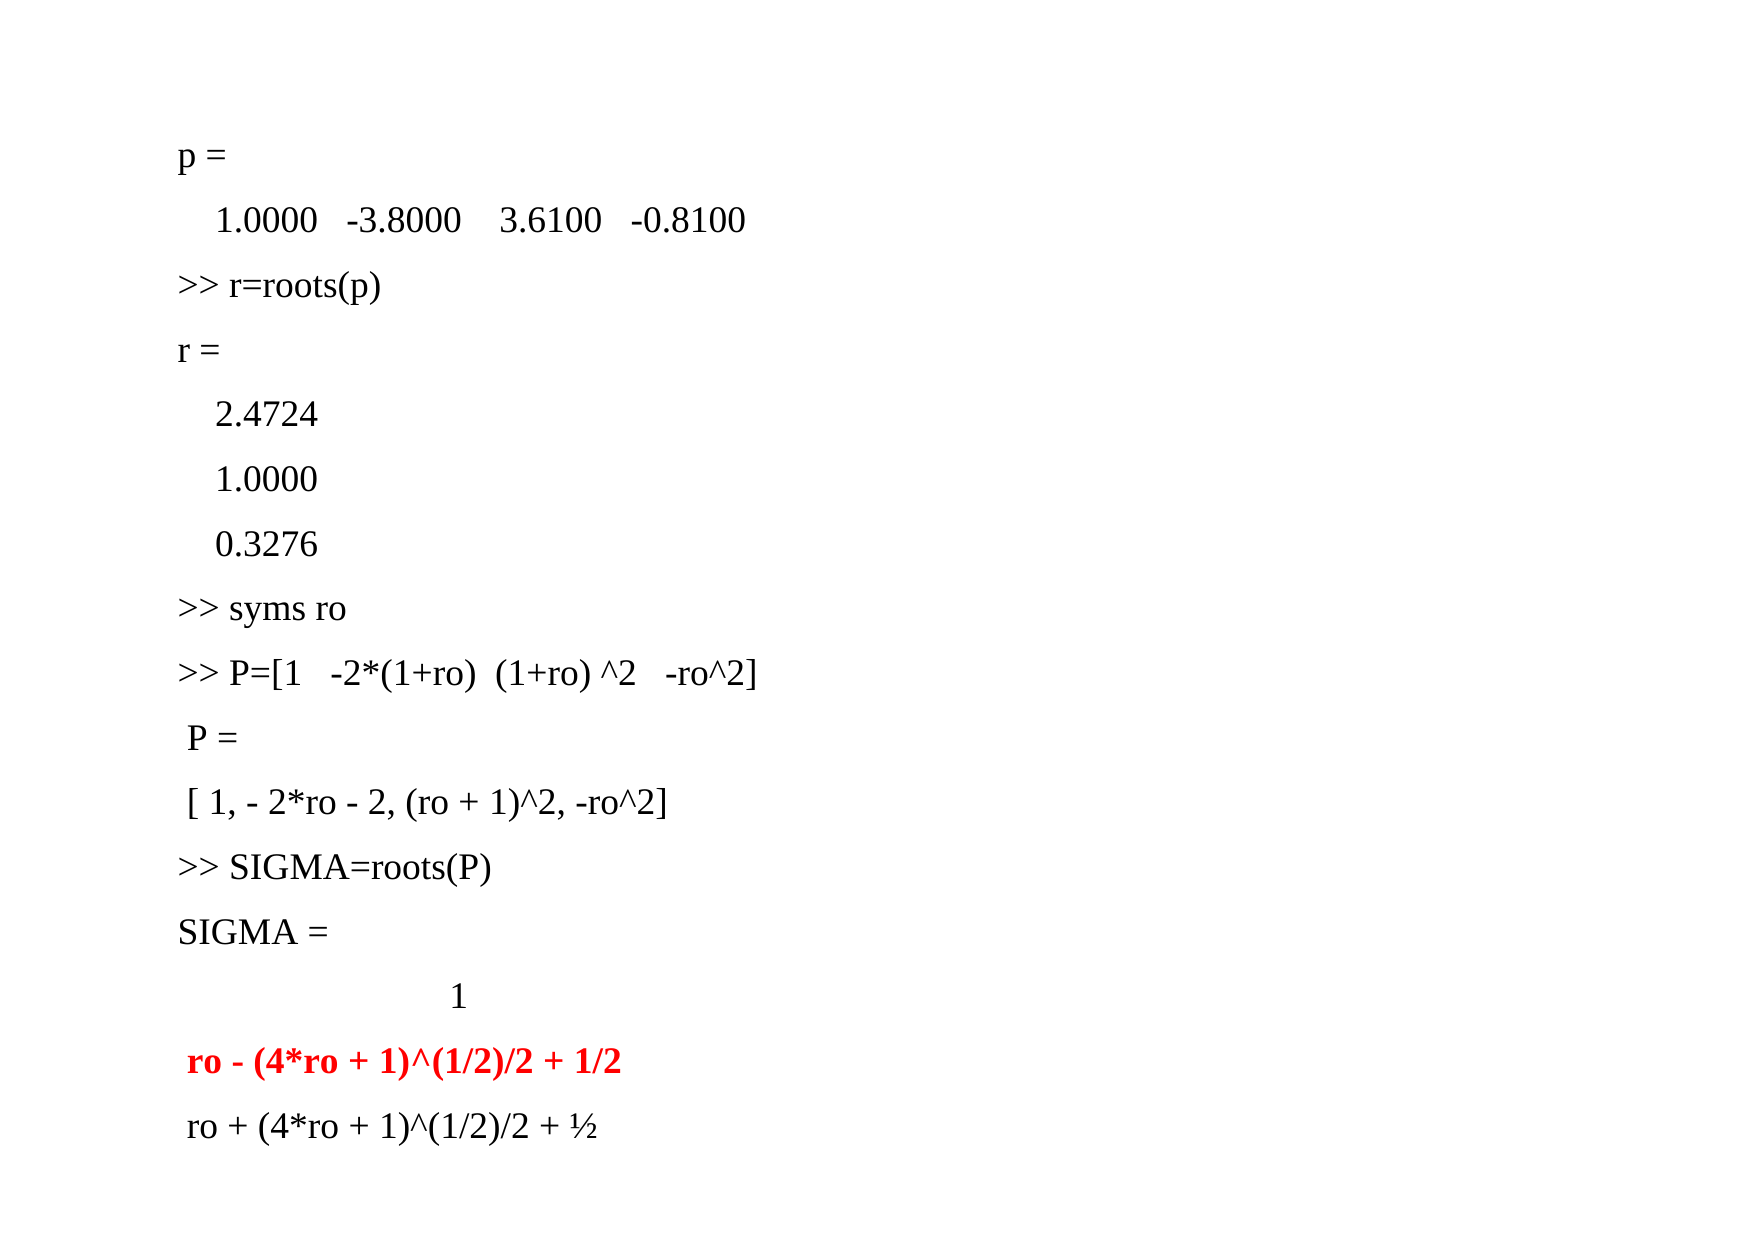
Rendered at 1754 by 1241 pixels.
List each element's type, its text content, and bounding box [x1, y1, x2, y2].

text p = [118, 133, 1636, 176]
text 1 [118, 974, 1636, 1017]
text >> SIGMA=roots(P) [118, 844, 1636, 888]
text >> syms ro [118, 586, 1636, 629]
text r = [118, 327, 1636, 370]
text >> r=roots(p) [118, 262, 1636, 305]
text 2.4724 [118, 392, 1636, 435]
text [ 1, - 2*ro - 2, (ro + 1)^2, -ro^2] [118, 780, 1636, 823]
text 1.0000 [118, 456, 1636, 499]
text 1.0000 -3.8000 3.6100 -0.8100 [118, 198, 1636, 241]
text P = [118, 715, 1636, 758]
text ro - (4*ro + 1)^(1/2)/2 + 1/2 [118, 1038, 1636, 1082]
text SIGMA = [118, 909, 1636, 952]
text 0.3276 [118, 521, 1636, 564]
text ro + (4*ro + 1)^(1/2)/2 + ½ [118, 1103, 1636, 1146]
text >> P=[1 -2*(1+ro) (1+ro) ^2 -ro^2] [118, 650, 1636, 693]
